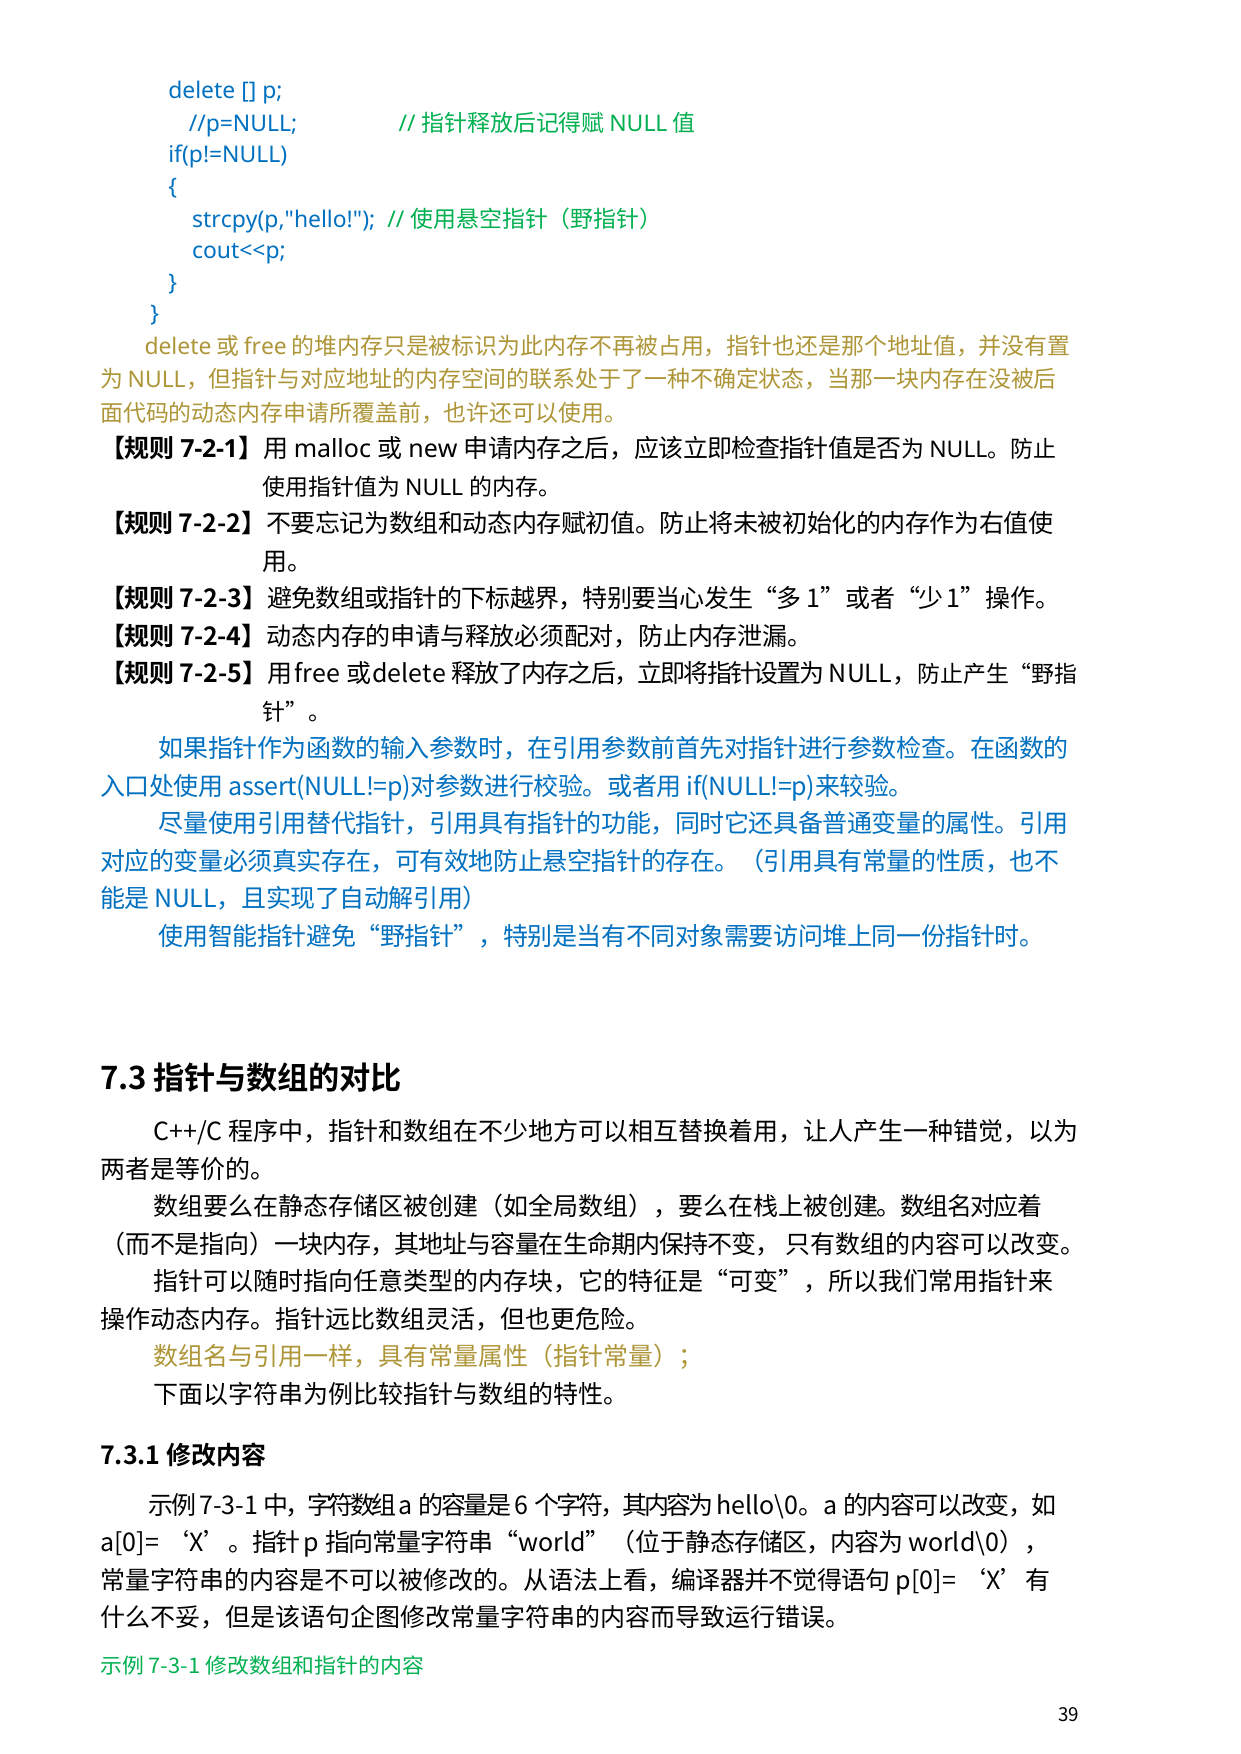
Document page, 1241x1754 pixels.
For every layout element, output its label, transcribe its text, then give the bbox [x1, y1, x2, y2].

text 示例 7-3-1 中，字符数组 a 的容量是 6 个字符，其内容为 hello\0。a 的内容可以改变，如 a[0]= ‘X’。指针 p 指向常量字符串“world”（位于静态存储区，内容为 world\0），常量字符串的内容是不可以被修改的。从语法上看，编译器并不觉得语句 p[0]= ‘X’有什么不妥，但是该语句企图修改常量字符串的内容而导致运行错误。 [100, 1484, 1067, 1634]
text 【规则 7-2-3】避免数组或指针的下标越界，特别要当心发生“多 1”或者“少 1”操作。 [100, 578, 1054, 615]
text { [100, 170, 1078, 201]
text 示例 7-3-1 修改数组和指针的内容 [100, 1647, 1078, 1680]
subtitle 7.3 指针与数组的对比 [100, 1053, 1078, 1098]
text delete [] p; [100, 74, 1078, 105]
text 7.3.1 修改内容 [100, 1436, 1078, 1472]
text if(p!=NULL) [100, 138, 1078, 170]
text 指针可以随时指向任意类型的内存块，它的特征是“可变”，所以我们常用指针来操作动态内存。指针远比数组灵活，但也更危险。 [100, 1261, 1060, 1336]
text } [100, 297, 1078, 328]
text strcpy(p,"hello!"); // 使用悬空指针（野指针） [100, 201, 1078, 234]
text 使用智能指针避免“野指针”，特别是当有不同对象需要访问堆上同一份指针时。 [100, 915, 1078, 953]
text 数组要么在静态存储区被创建（如全局数组），要么在栈上被创建。数组名对应着（而不是指向）一块内存，其地址与容量在生命期内保持不变， 只有数组的内容可以改变。 [100, 1186, 1067, 1261]
text 【规则 7-2-5】用 free 或 delete 释放了内存之后，立即将指针设置为 NULL，防止产生“野指针”。 [100, 653, 1078, 728]
text 【规则 7-2-2】不要忘记为数组和动态内存赋初值。防止将未被初始化的内存作为右值使用。 [100, 503, 1054, 578]
text cout<<p; [100, 234, 1078, 266]
text delete或free的堆内存只是被标识为此内存不再被占用，指针也还是那个地址值，并没有置为NULL，但指针与对应地址的内存空间的联系处于了一种不确定状态，当那一块内存在没被后面代码的动态内存申请所覆盖前，也许还可以使用。 [100, 328, 1078, 428]
text C++/C 程序中，指针和数组在不少地方可以相互替换着用，让人产生一种错觉，以为两者是等价的。 [100, 1111, 1078, 1186]
text 【规则 7-2-4】动态内存的申请与释放必须配对，防止内存泄漏。 [100, 615, 1078, 653]
text 如果指针作为函数的输入参数时，在引用参数前首先对指针进行参数检查。在函数的入口处使用assert(NULL!=p)对参数进行校验。或者用if(NULL!=p)来较验。 [100, 728, 1078, 803]
text //p=NULL; // 指针释放后记得赋NULL值 [100, 105, 1078, 138]
text 【规则 7-2-1】用 malloc 或 new 申请内存之后，应该立即检查指针值是否为 NULL。防止使用指针值为 NULL 的内存。 [100, 428, 1078, 503]
text } [100, 266, 1078, 297]
text 下面以字符串为例比较指针与数组的特性。 [100, 1373, 1078, 1411]
text 尽量使用引用替代指针，引用具有指针的功能，同时它还具备普通变量的属性。引用对应的变量必须真实存在，可有效地防止悬空指针的存在。（引用具有常量的性质，也不能是NULL，且实现了自动解引用） [100, 803, 1078, 915]
text 数组名与引用一样，具有常量属性（指针常量）； [100, 1336, 1060, 1373]
